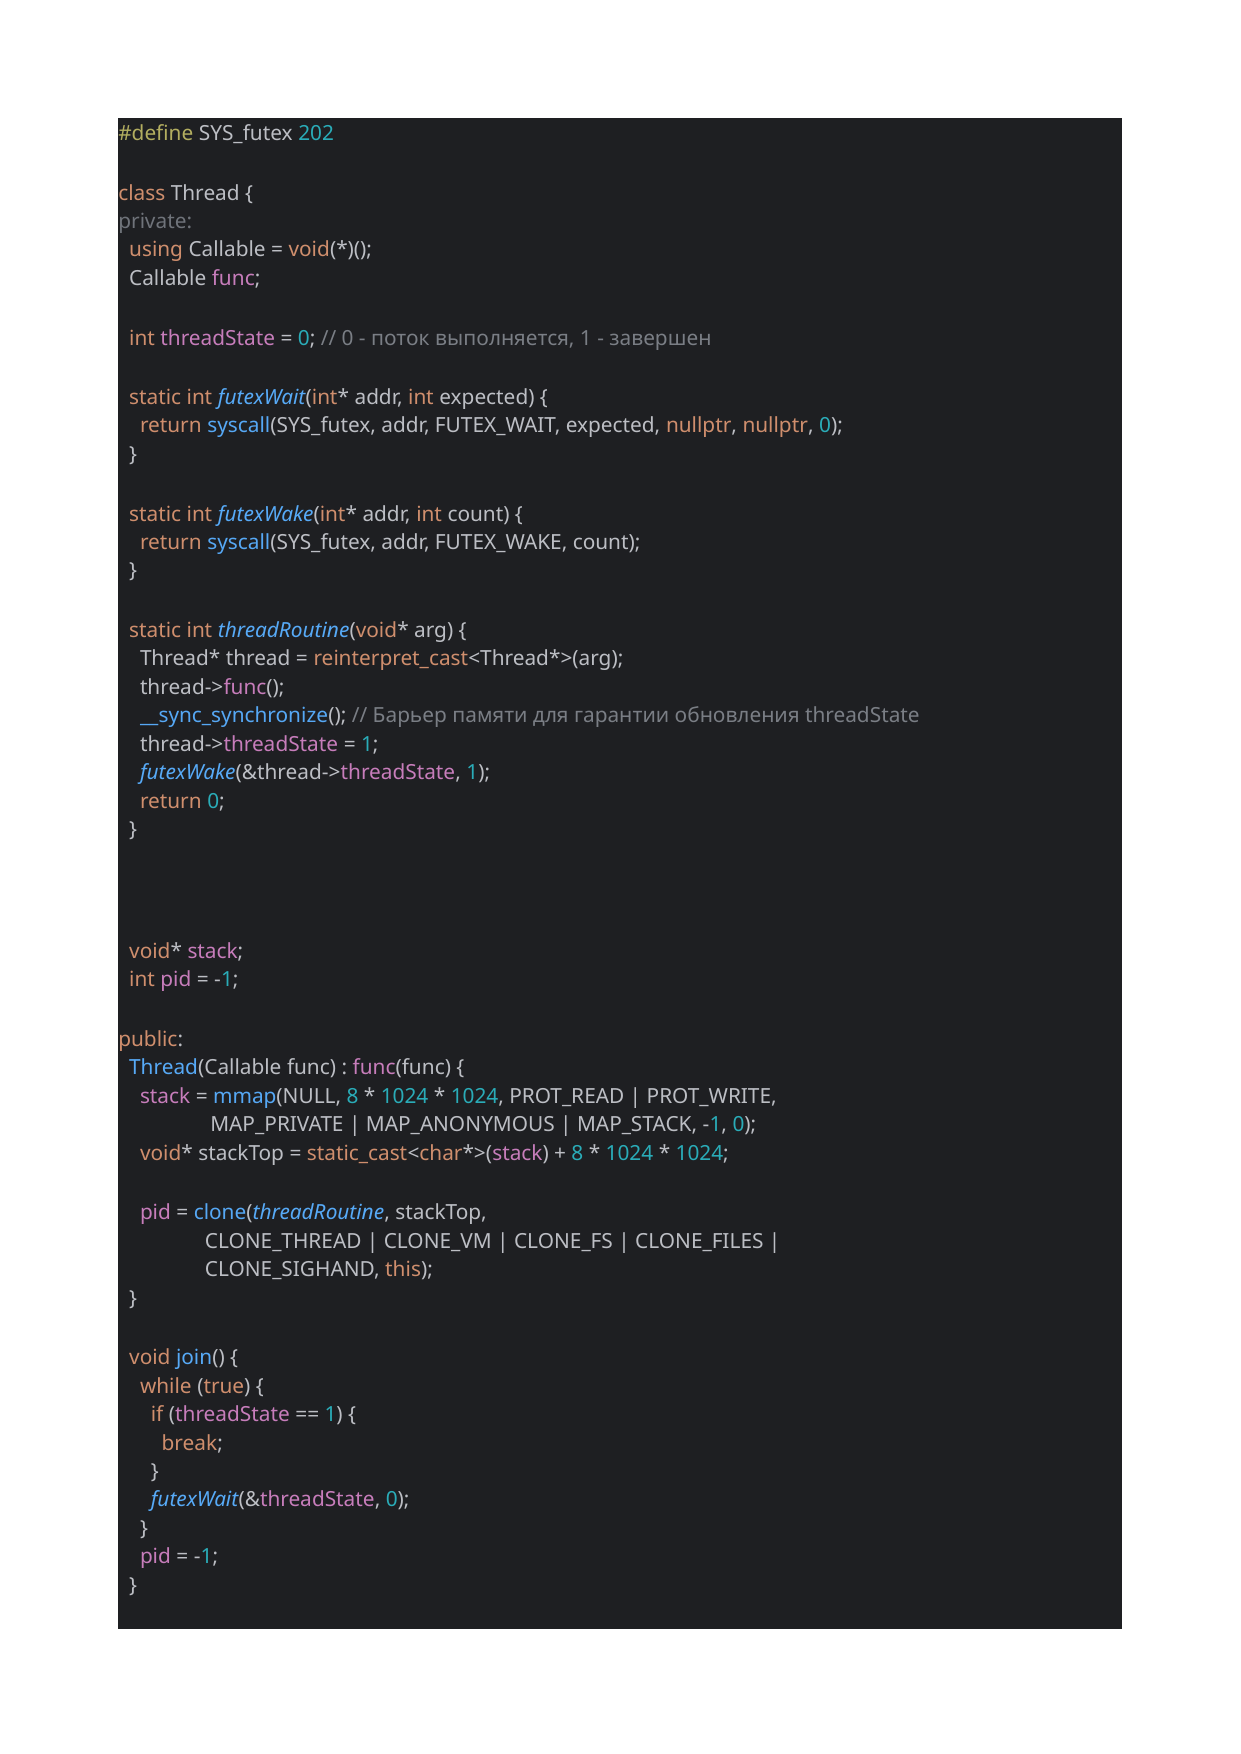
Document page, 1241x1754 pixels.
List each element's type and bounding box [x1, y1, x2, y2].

text [118, 118, 1122, 1629]
